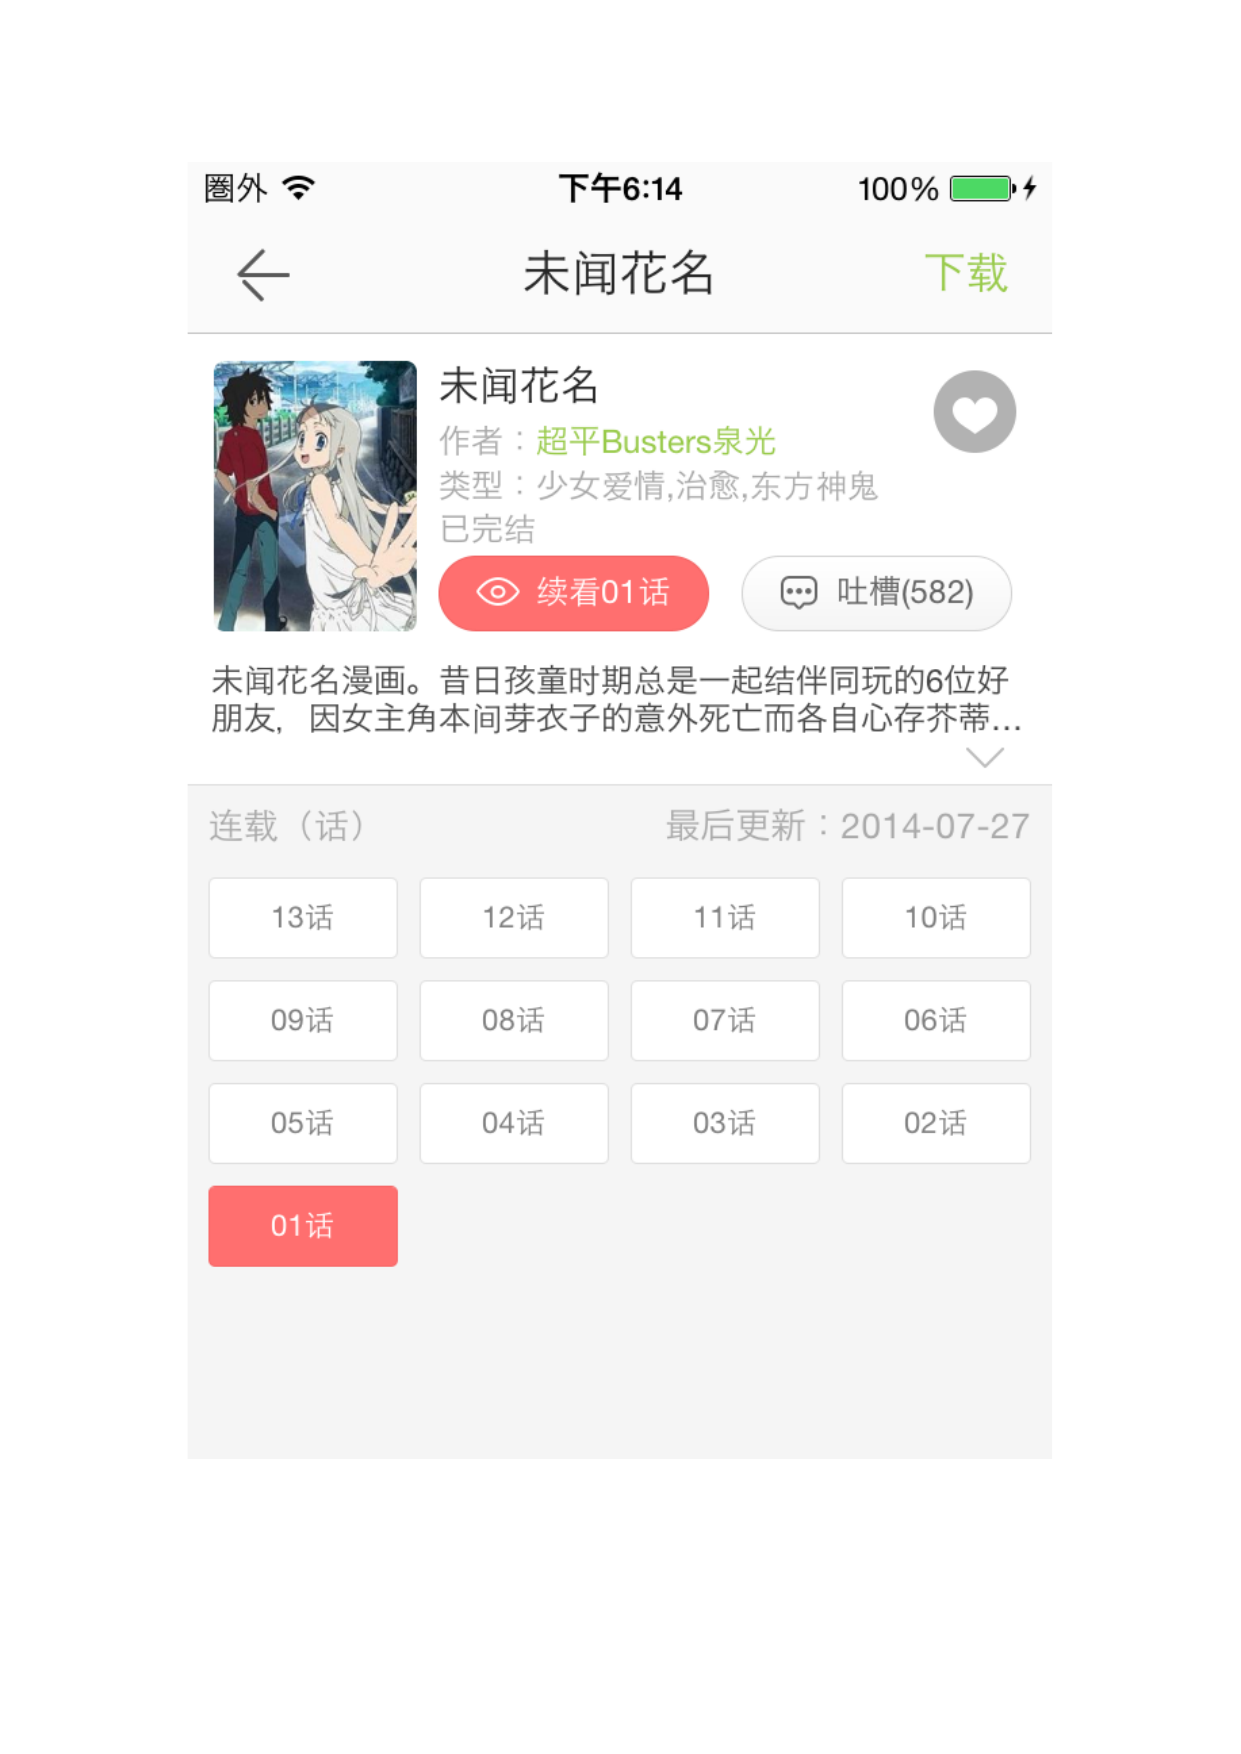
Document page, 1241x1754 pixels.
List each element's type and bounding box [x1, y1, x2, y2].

picture [187, 162, 1053, 1459]
